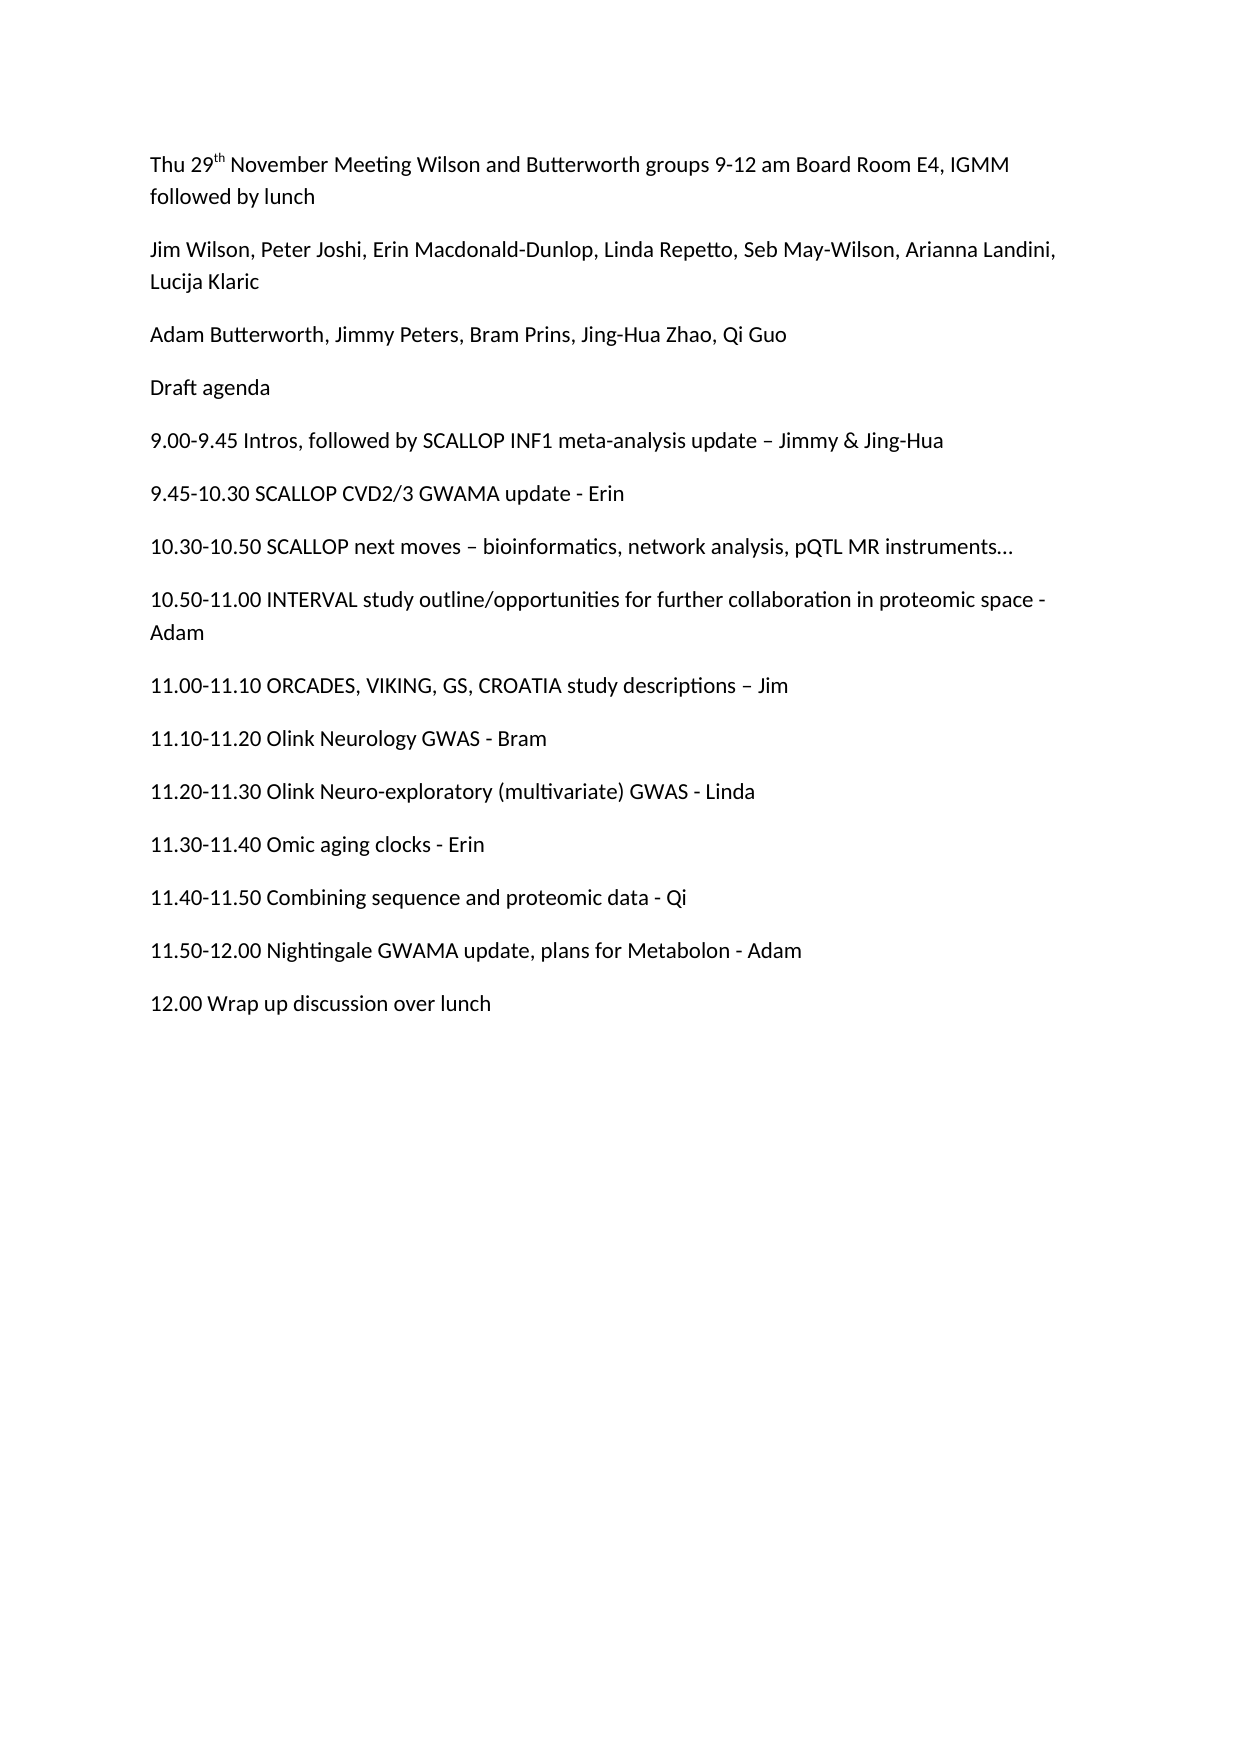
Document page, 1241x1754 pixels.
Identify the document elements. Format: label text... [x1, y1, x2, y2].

text Draft agenda [150, 373, 1090, 401]
text Jim Wilson, Peter Joshi, Erin Macdonald-Dunlop, Linda Repetto, Seb May-Wilson, Arianna Landini, Lucija Klaric [150, 235, 1090, 295]
text 9.00-9.45 Intros, followed by SCALLOP INF1 meta-analysis update – Jimmy & Jing-Hua [150, 426, 1090, 454]
text 11.20-11.30 Olink Neuro-exploratory (multivariate) GWAS - Linda [150, 777, 1090, 805]
text 11.10-11.20 Olink Neurology GWAS - Bram [150, 724, 1090, 752]
text 11.50-12.00 Nightingale GWAMA update, plans for Metabolon - Adam [150, 936, 1090, 964]
text Adam Butterworth, Jimmy Peters, Bram Prins, Jing-Hua Zhao, Qi Guo [150, 320, 1090, 348]
text 11.00-11.10 ORCADES, VIKING, GS, CROATIA study descriptions – Jim [150, 671, 1090, 699]
text 12.00 Wrap up discussion over lunch [150, 989, 1090, 1017]
text 9.45-10.30 SCALLOP CVD2/3 GWAMA update - Erin [150, 479, 1090, 507]
text 11.30-11.40 Omic aging clocks - Erin [150, 830, 1090, 858]
text 11.40-11.50 Combining sequence and proteomic data - Qi [150, 883, 1090, 911]
text 10.30-10.50 SCALLOP next moves – bioinformatics, network analysis, pQTL MR instruments… [150, 532, 1090, 561]
text 10.50-11.00 INTERVAL study outline/opportunities for further collaboration in proteomic space - Adam [150, 586, 1090, 646]
text Thu 29th November Meeting Wilson and Butterworth groups 9-12 am Board Room E4, IGMM followed by lunch [150, 150, 1090, 210]
